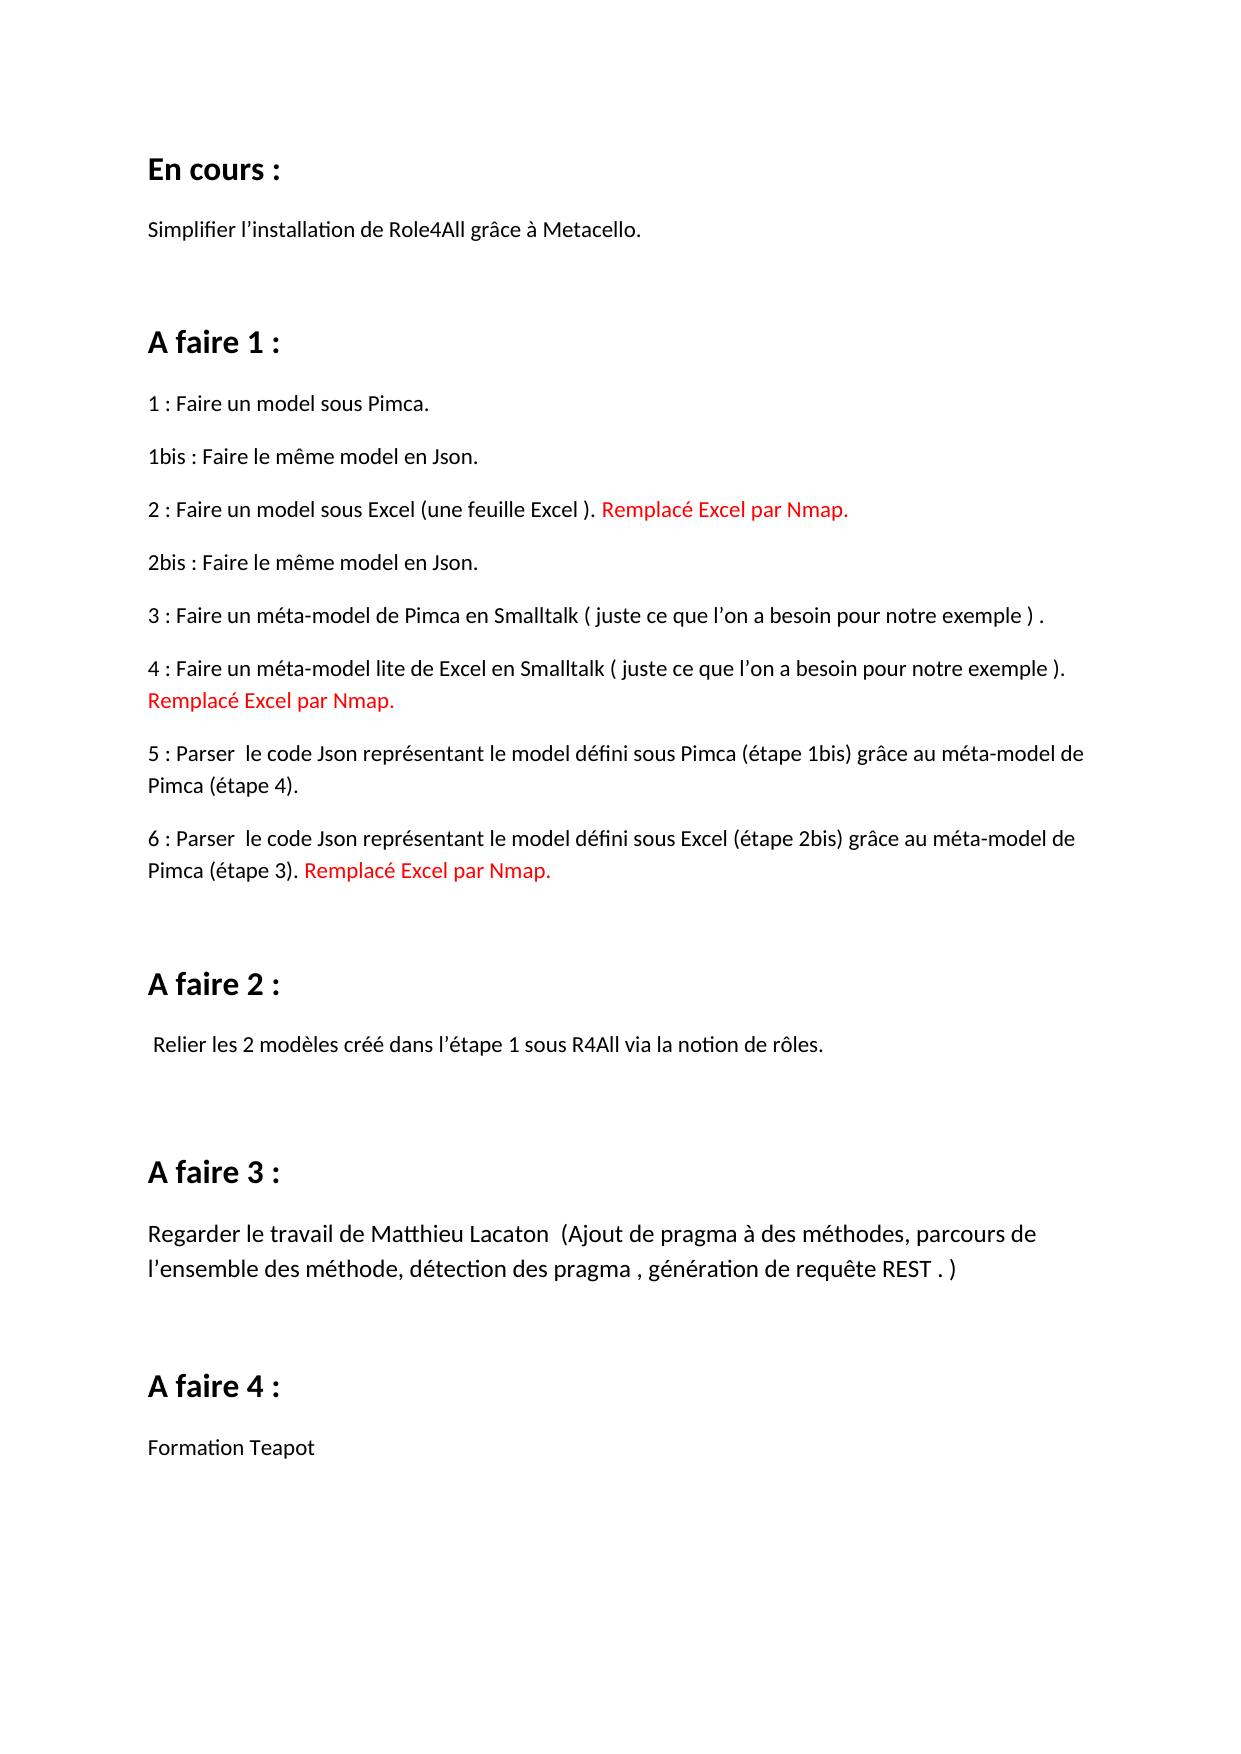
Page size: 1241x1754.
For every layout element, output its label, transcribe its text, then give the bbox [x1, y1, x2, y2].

text 1bis : Faire le même model en Json. [148, 442, 1093, 470]
text Regarder le travail de Matthieu Lacaton (Ajout de pragma à des méthodes, parcours de l’ensemble des méthode, détection des pragma , génération de requête REST . ) [148, 1218, 1093, 1284]
text 5 : Parser le code Json représentant le model défini sous Pimca (étape 1bis) grâce au méta-model de Pimca (étape 4). [148, 739, 1093, 799]
text Relier les 2 modèles créé dans l’étape 1 sous R4All via la notion de rôles. [148, 1030, 1093, 1058]
text En cours : [148, 148, 1093, 188]
text 4 : Faire un méta-model lite de Excel en Smalltalk ( juste ce que l’on a besoin pour notre exemple ). Remplacé Excel par Nmap. [148, 654, 1093, 714]
text 2 : Faire un model sous Excel (une feuille Excel ). Remplacé Excel par Nmap. [148, 495, 1093, 523]
text A faire 4 : [148, 1365, 1093, 1406]
text 1 : Faire un model sous Pimca. [148, 389, 1093, 417]
text 2bis : Faire le même model en Json. [148, 548, 1093, 576]
text A faire 1 : [148, 321, 1093, 362]
text 6 : Parser le code Json représentant le model défini sous Excel (étape 2bis) grâce au méta-model de Pimca (étape 3). Remplacé Excel par Nmap. [148, 824, 1093, 884]
text Formation Teapot [148, 1433, 1093, 1461]
text 3 : Faire un méta-model de Pimca en Smalltalk ( juste ce que l’on a besoin pour notre exemple ) . [148, 601, 1093, 629]
text A faire 3 : [148, 1151, 1093, 1192]
text Simplifier l’installation de Role4All grâce à Metacello. [148, 215, 1093, 243]
text A faire 2 : [148, 963, 1093, 1003]
